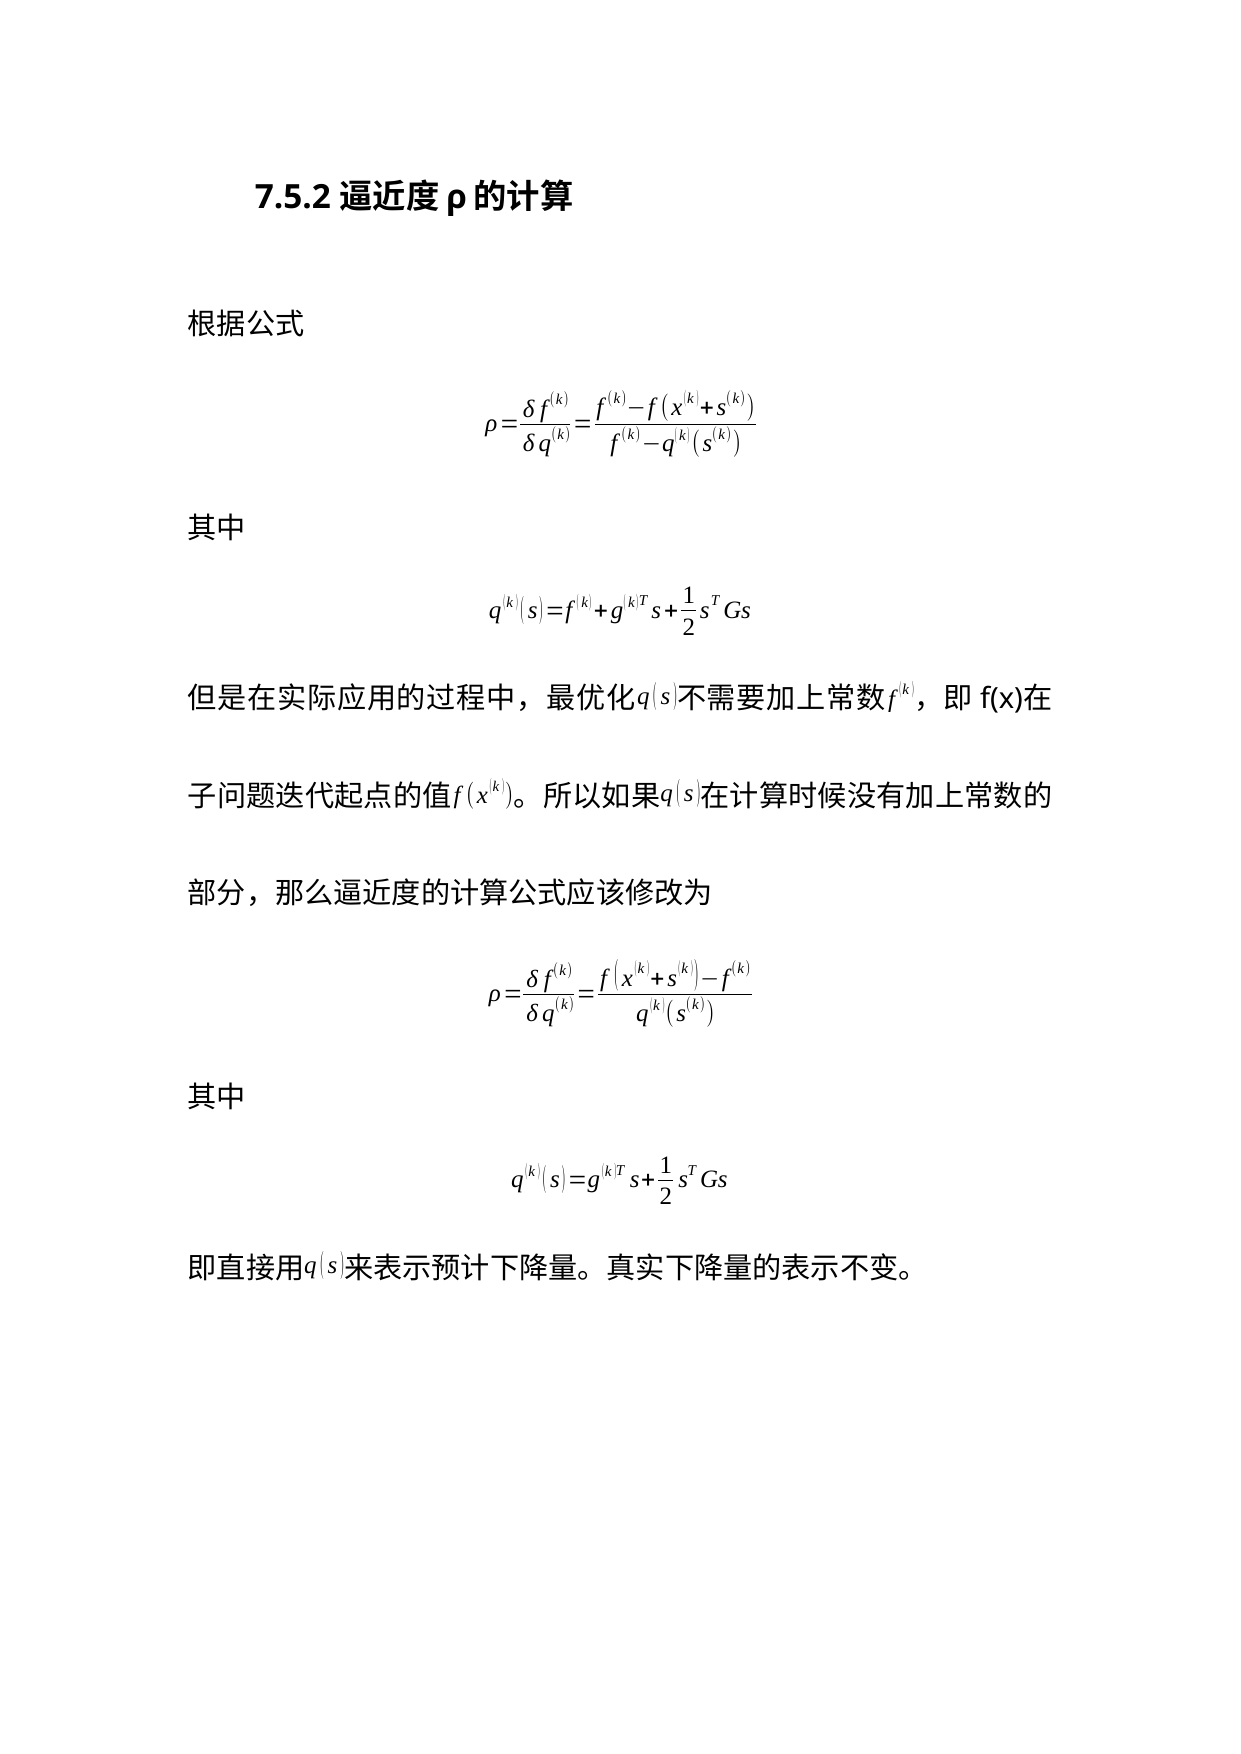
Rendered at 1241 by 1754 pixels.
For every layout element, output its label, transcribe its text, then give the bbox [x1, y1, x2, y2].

text 其中 [187, 1062, 1053, 1127]
text 其中 [187, 493, 1053, 558]
text 但是在实际应用的过程中，最优化不需要加上常数，即f(x)在子问题迭代起点的值。所以如果在计算时候没有加上常数的部分，那么逼近度的计算公式应该修改为 [187, 664, 1053, 924]
text 根据公式 [187, 289, 1053, 354]
text 即直接用来表示预计下降量。真实下降量的表示不变。 [187, 1233, 1053, 1298]
subtitle 7.5.2 逼近度ρ的计算 [187, 162, 1053, 227]
